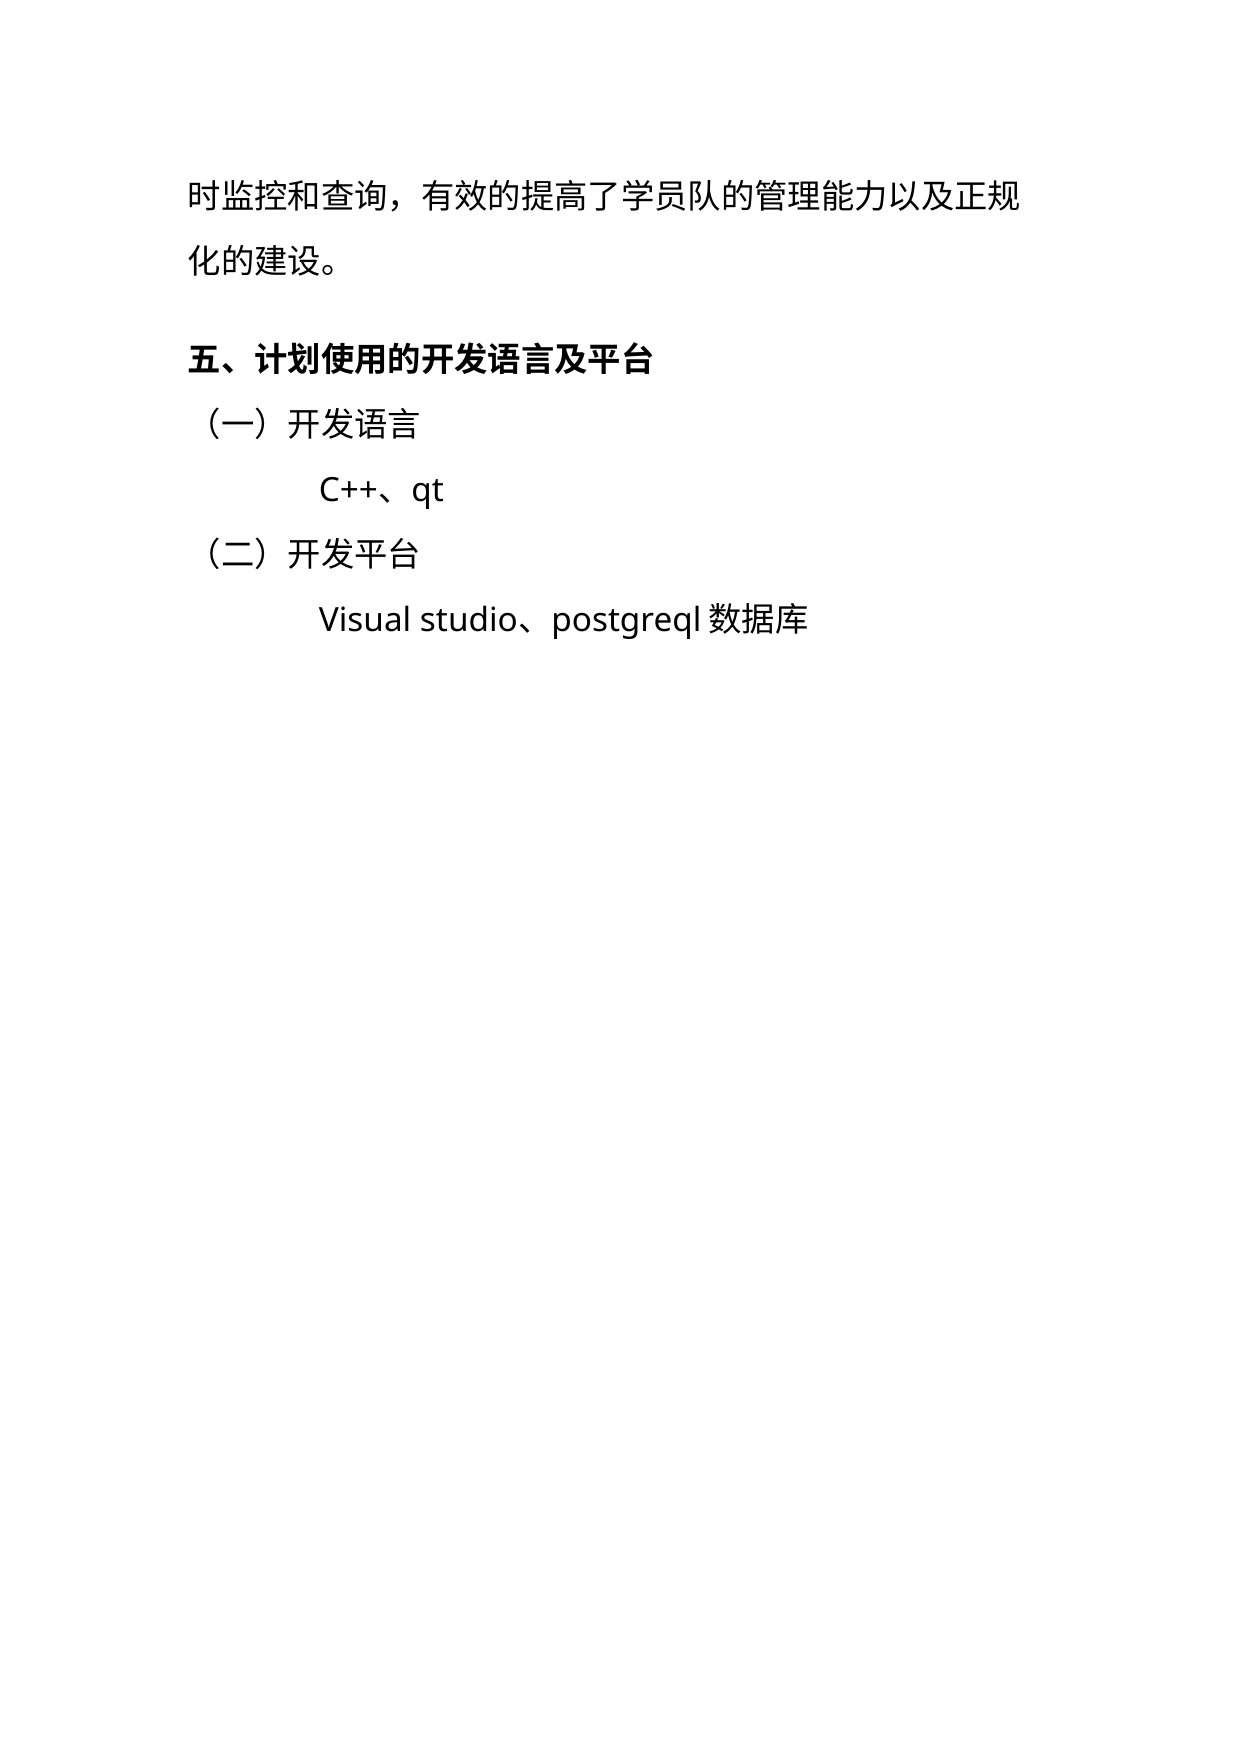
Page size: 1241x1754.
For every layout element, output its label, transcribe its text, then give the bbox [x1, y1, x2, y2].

list Visual studio、postgreql数据库 [252, 584, 1053, 649]
list C++、qt [252, 454, 1053, 519]
list 五、计划使用的开发语言及平台 [187, 324, 1053, 389]
list 开发语言 [187, 389, 1053, 454]
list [187, 162, 1053, 292]
list 开发平台 [187, 519, 1053, 584]
